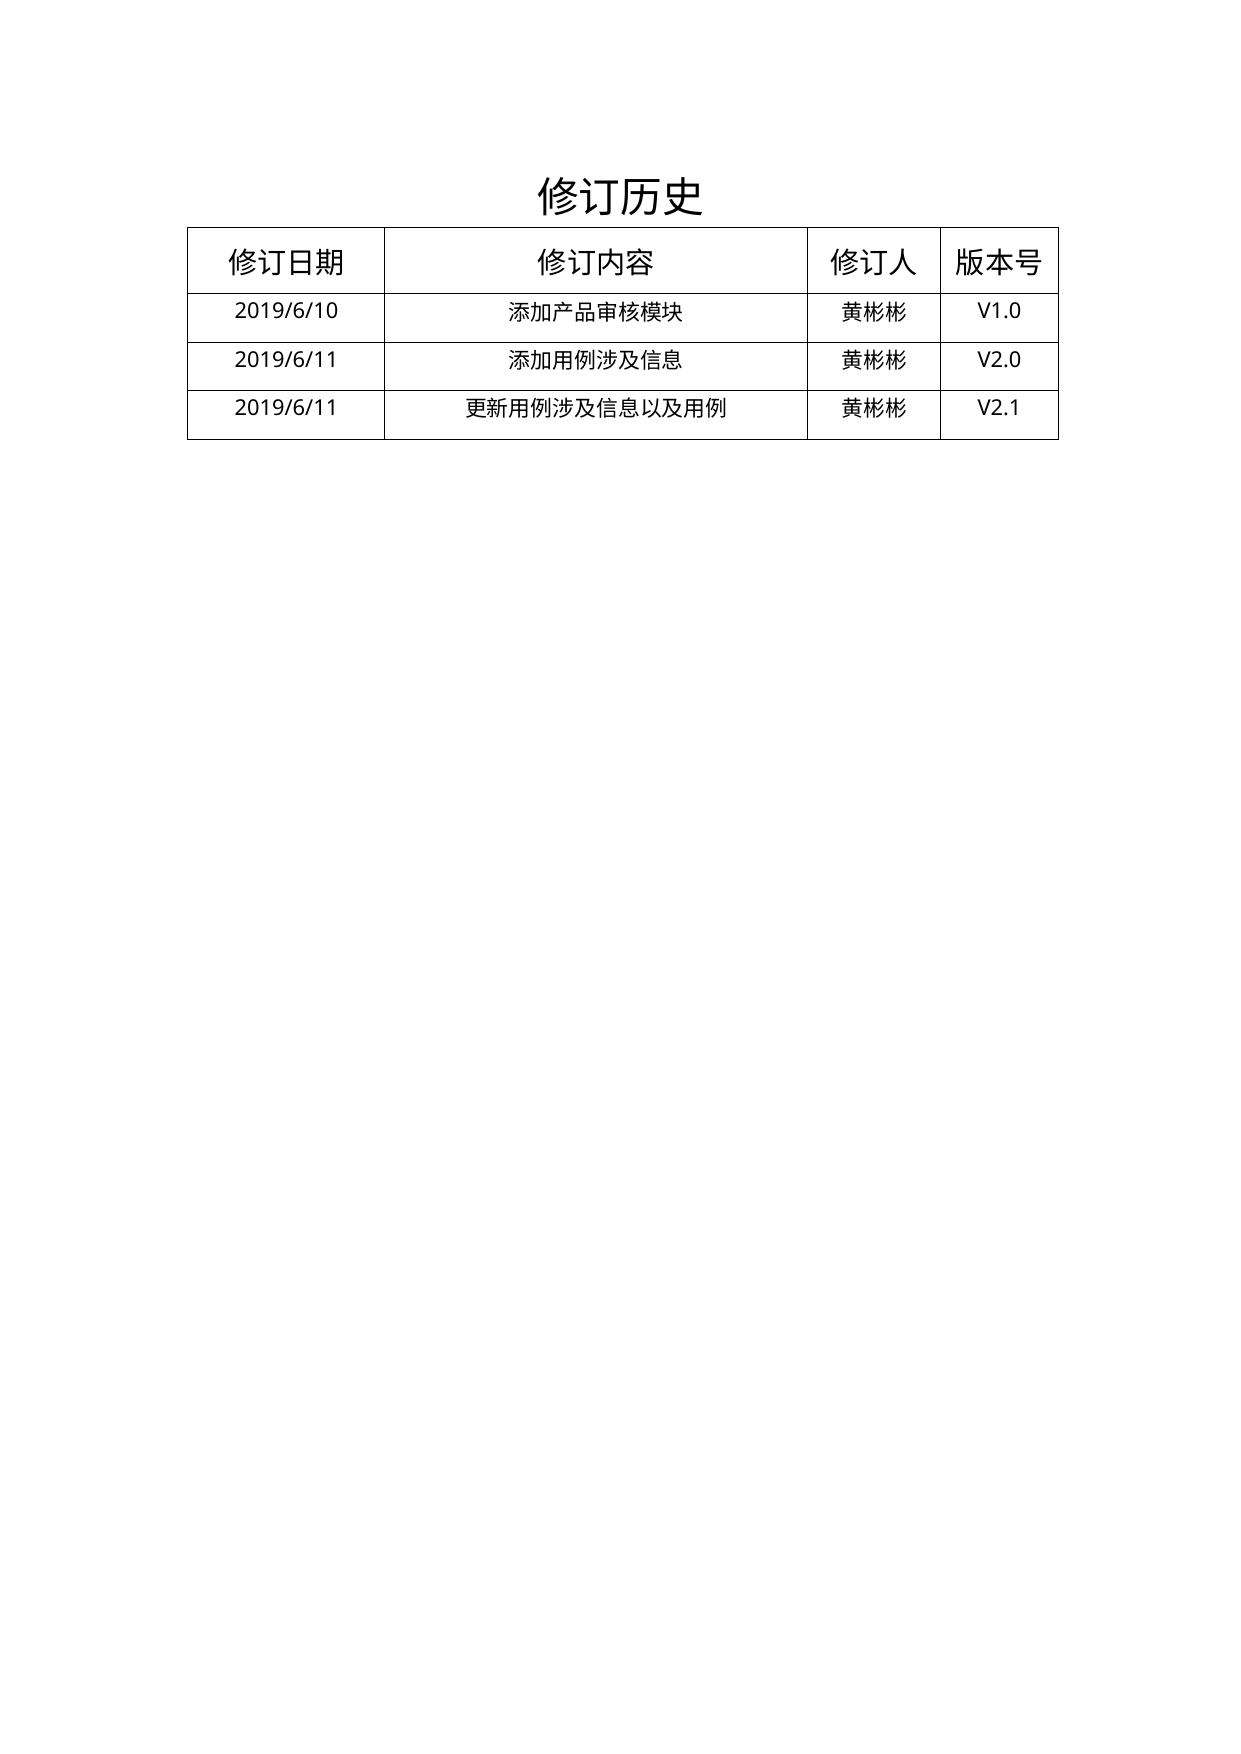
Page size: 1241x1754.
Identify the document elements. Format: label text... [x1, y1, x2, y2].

table_cell V2.0 [941, 343, 1058, 390]
text 修订历史 [187, 162, 1053, 227]
table_cell 黄彬彬 [808, 391, 940, 438]
table_cell 黄彬彬 [808, 343, 940, 390]
table_header 修订日期 [188, 228, 384, 293]
table_cell V2.1 [941, 391, 1058, 438]
table_cell V1.0 [941, 294, 1058, 342]
table_header 版本号 [941, 228, 1058, 293]
table_cell 黄彬彬 [808, 294, 940, 342]
table_cell 添加产品审核模块 [385, 294, 807, 342]
table_cell 添加用例涉及信息 [385, 343, 807, 390]
table_cell 更新用例涉及信息以及用例 [385, 391, 807, 438]
table_cell 2019/6/11 [188, 391, 384, 438]
table_cell 2019/6/10 [188, 294, 384, 342]
table_header 修订内容 [385, 228, 807, 293]
table_header 修订人 [808, 228, 940, 293]
table_cell 2019/6/11 [188, 343, 384, 390]
